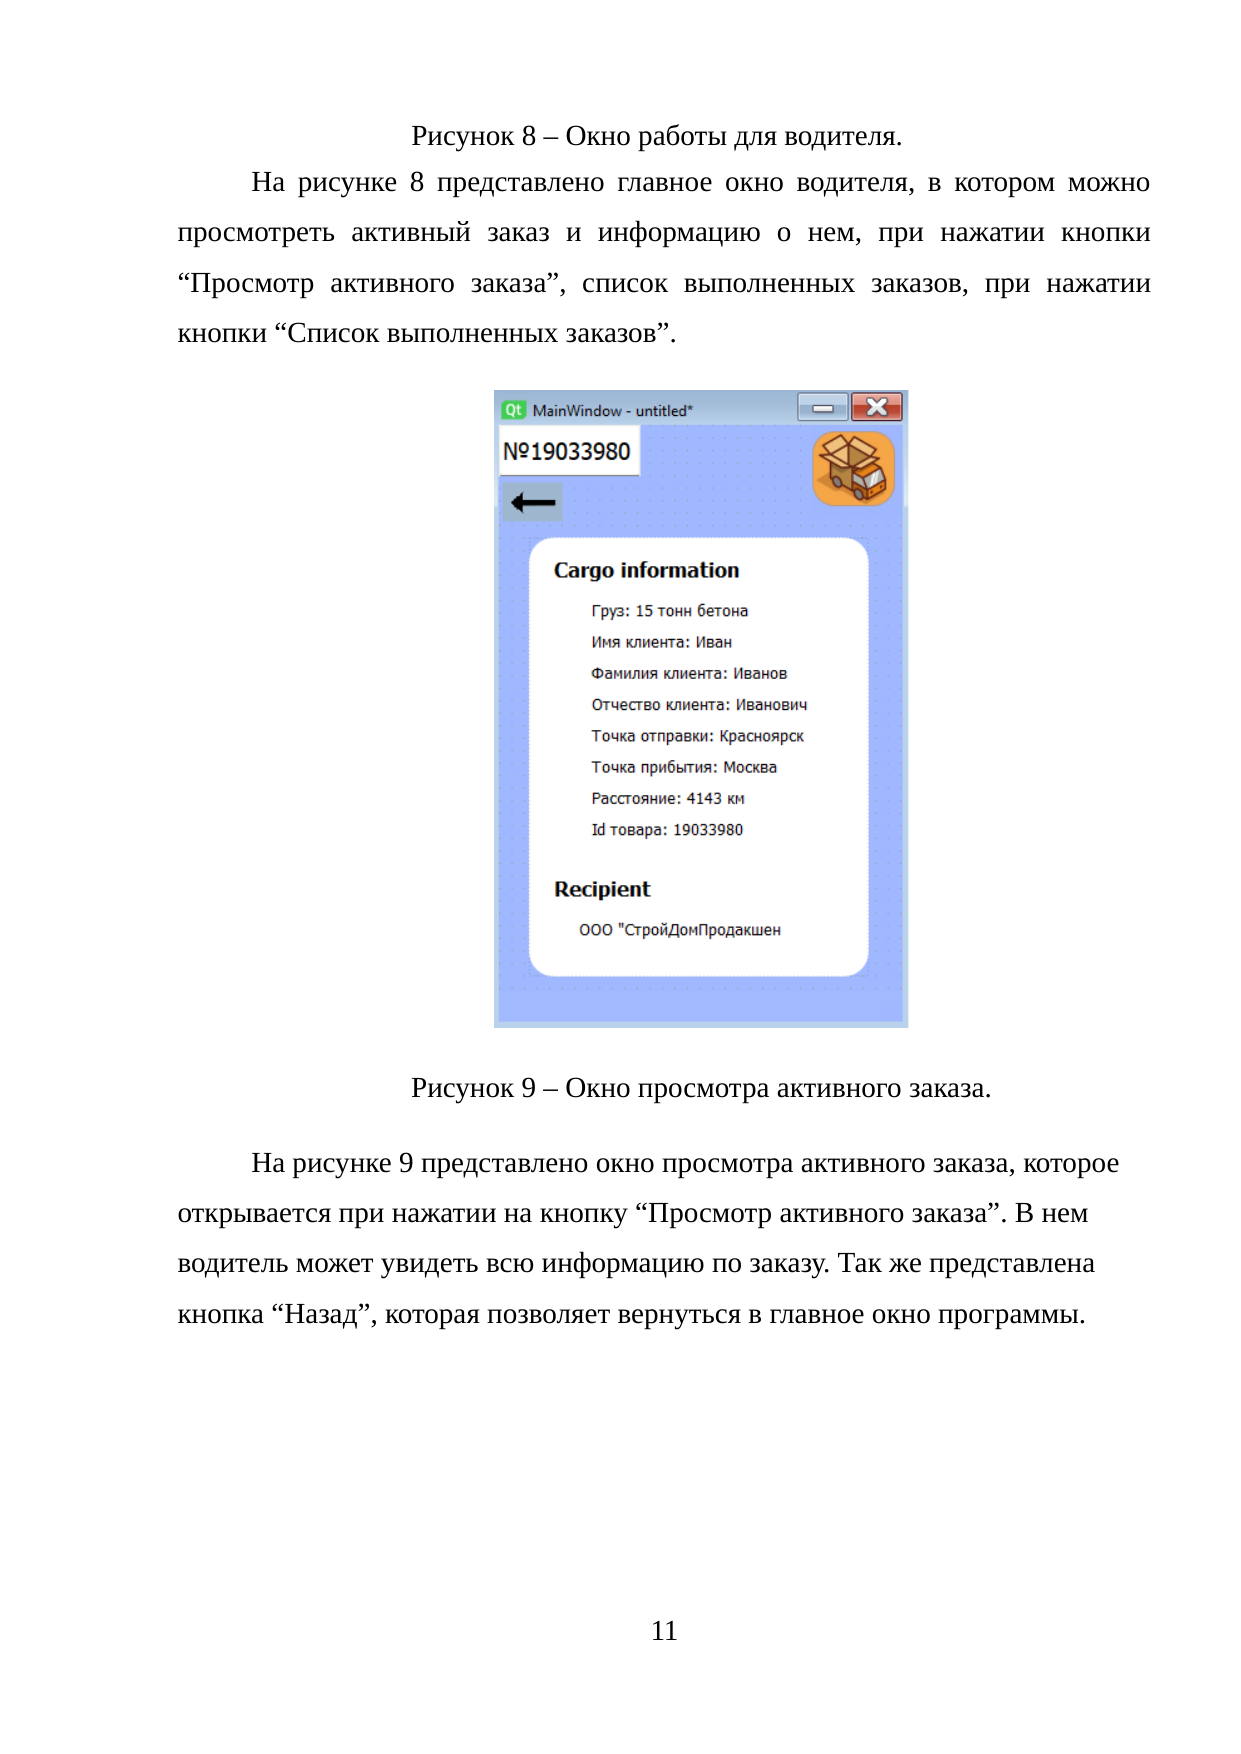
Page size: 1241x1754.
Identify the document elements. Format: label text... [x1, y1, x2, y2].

picture [494, 390, 909, 1028]
text Рисунок 8 – Окно работы для водителя. [162, 118, 1152, 152]
text На рисунке 9 представлено окно просмотра активного заказа, которое открывается при нажатии на кнопку “Просмотр активного заказа”. В нем водитель может увидеть всю информацию по заказу. Так же представлена кнопка “Назад”, которая позволяет вернуться в главное окно программы. [177, 1145, 1152, 1329]
text Рисунок 9 – Окно просмотра активного заказа. [177, 1070, 1152, 1103]
text На рисунке 8 представлено главное окно водителя, в котором можно просмотреть активный заказ и информацию о нем, при нажатии кнопки “Просмотр активного заказа”, список выполненных заказов, при нажатии кнопки “Список выполненных заказов”. [177, 164, 1152, 349]
